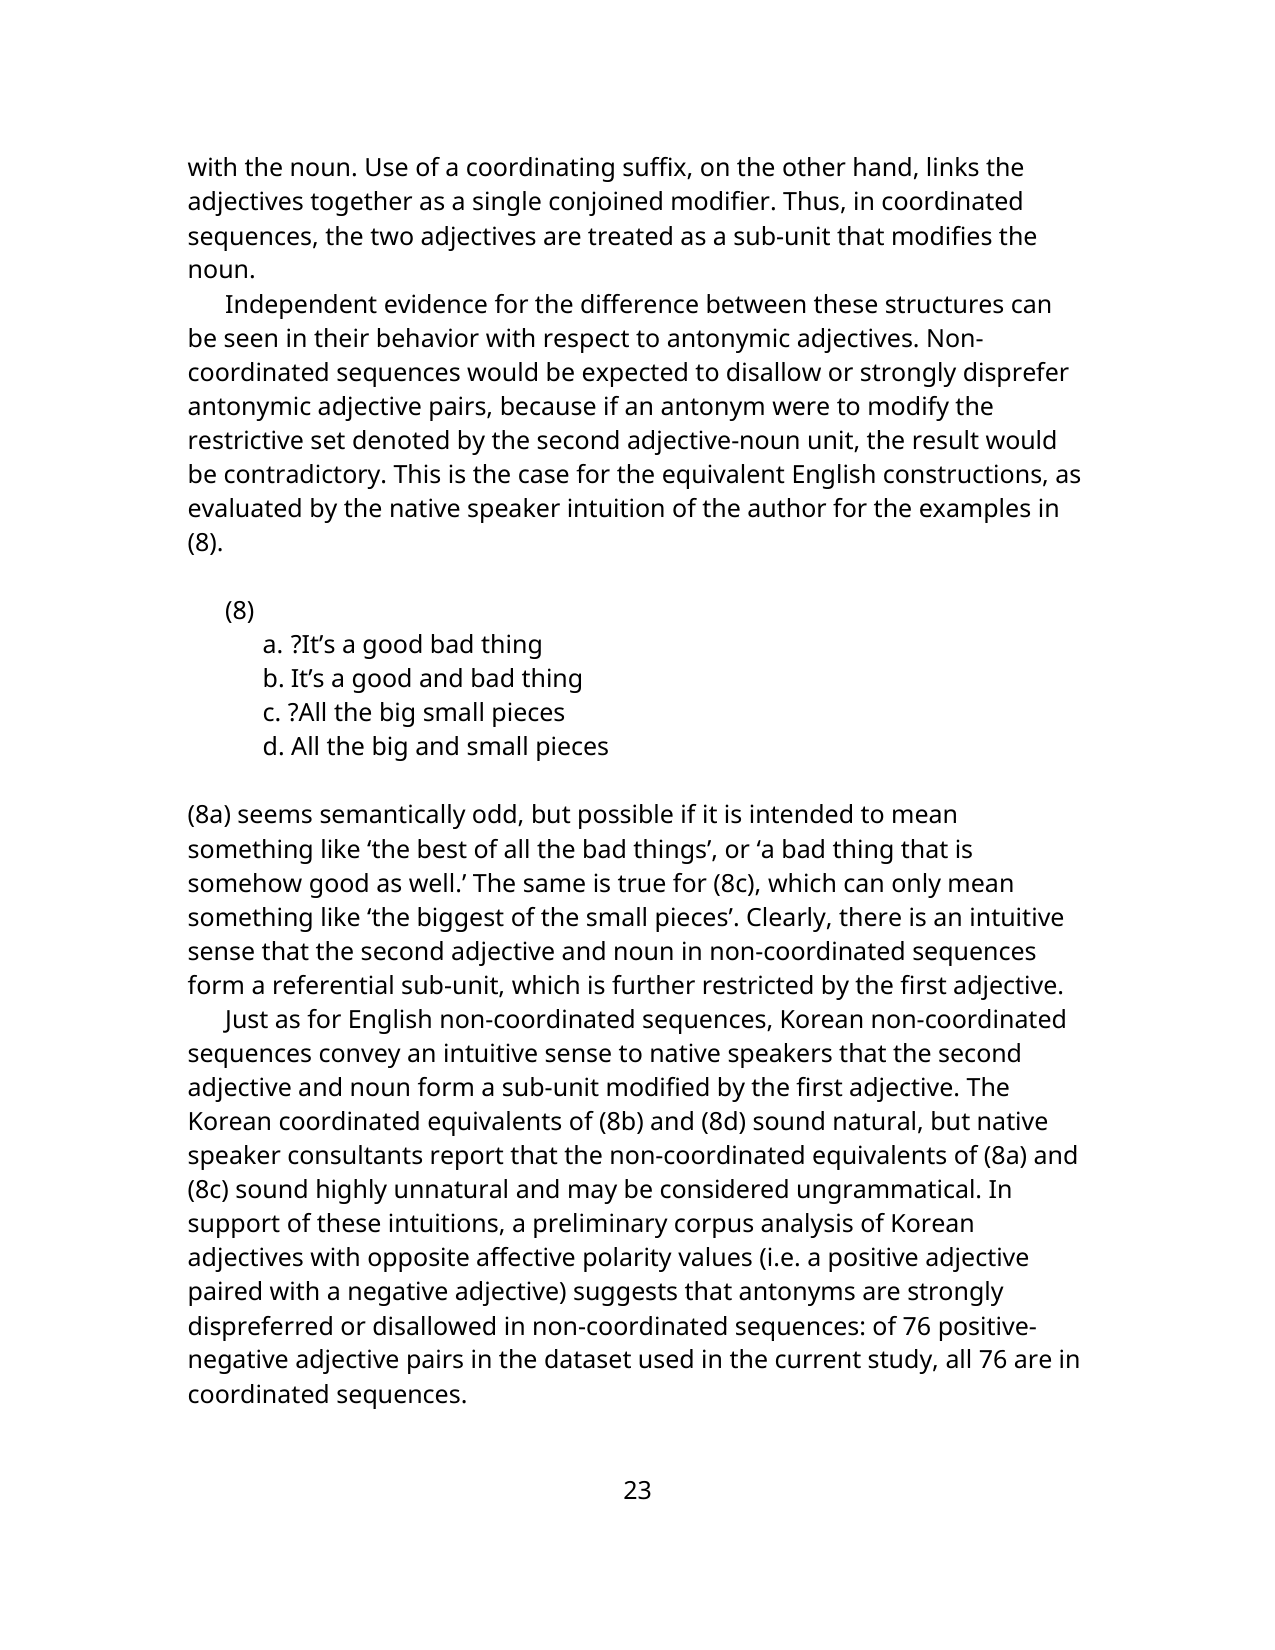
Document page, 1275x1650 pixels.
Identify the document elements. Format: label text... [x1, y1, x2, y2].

text d. All the big and small pieces [187, 729, 1087, 763]
text Independent evidence for the difference between these structures can be seen in their behavior with respect to antonymic adjectives. Non-coordinated sequences would be expected to disallow or strongly disprefer antonymic adjective pairs, because if an antonym were to modify the restrictive set denoted by the second adjective-noun unit, the result would be contradictory. This is the case for the equivalent English constructions, as evaluated by the native speaker intuition of the author for the examples in (8). [187, 286, 1087, 559]
text (8a) seems semantically odd, but possible if it is intended to mean something like ‘the best of all the bad things’, or ‘a bad thing that is somehow good as well.’ The same is true for (8c), which can only mean something like ‘the biggest of the small pieces’. Clearly, there is an intuitive sense that the second adjective and noun in non-coordinated sequences form a referential sub-unit, which is further restricted by the first adjective. [187, 797, 1087, 1002]
text a. ?It’s a good bad thing [187, 627, 1087, 661]
text (8) [187, 593, 1087, 627]
text c. ?All the big small pieces [187, 695, 1087, 729]
text b. It’s a good and bad thing [187, 661, 1087, 695]
